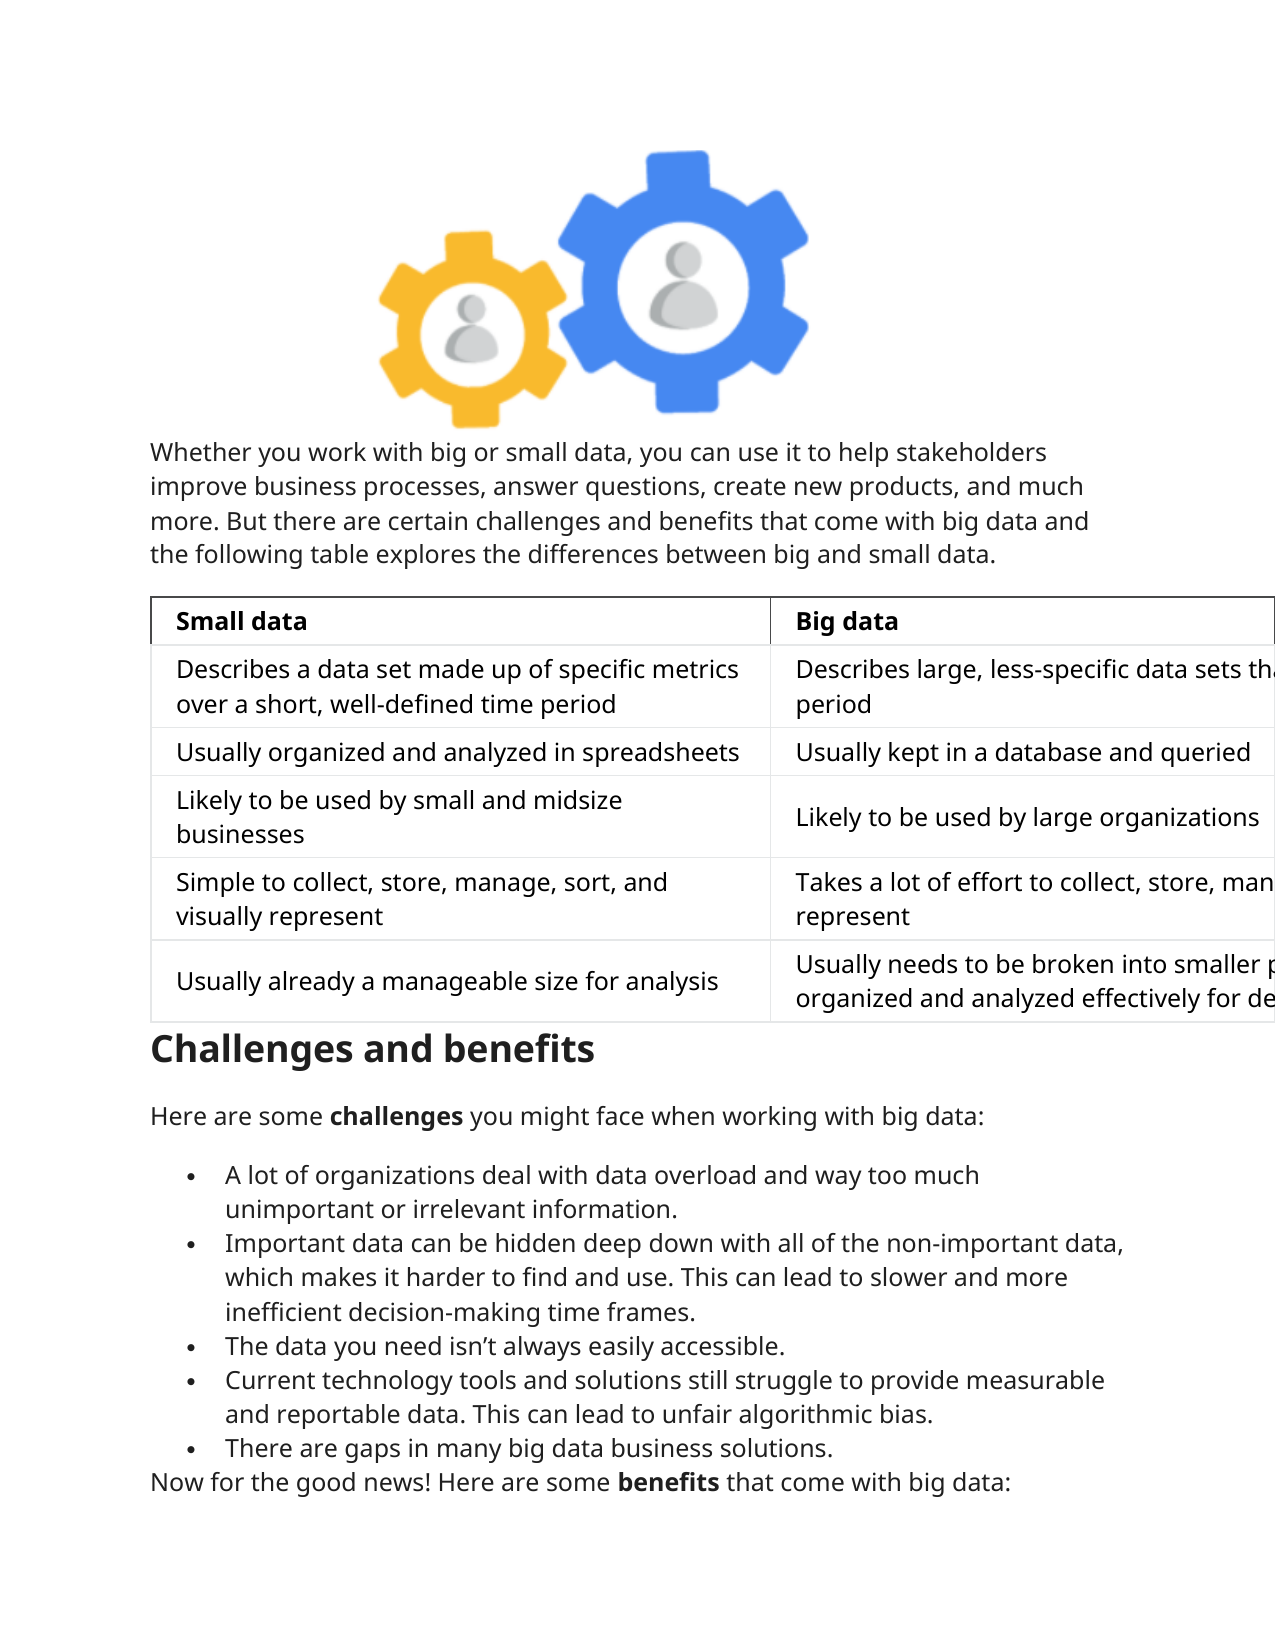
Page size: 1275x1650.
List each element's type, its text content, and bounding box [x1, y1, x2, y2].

table_cell Usually kept in a database and queried [771, 728, 1274, 775]
table_cell Usually organized and analyzed in spreadsheets [152, 728, 770, 775]
list Important data can be hidden deep down with all of the non-important data, which makes it harder to find and use. This can lead to slower and more inefficient decision-making time frames. [187, 1226, 1125, 1328]
table_cell Usually needs to be broken into smaller pieces in order to be organized and analyzed effectively for decision-making [771, 941, 1274, 1021]
list The data you need isn’t always easily accessible. [187, 1328, 1125, 1362]
list There are gaps in many big data business solutions. [187, 1430, 1125, 1464]
table_cell Describes a data set made up of specific metrics over a short, well-defined time period [152, 646, 770, 727]
picture [150, 150, 1060, 435]
text Here are some challenges you might face when working with big data: [150, 1099, 1125, 1133]
text Now for the good news! Here are some benefits that come with big data: [150, 1464, 1125, 1498]
table_cell Describes large, less-specific data sets that cover a long time period [771, 646, 1274, 727]
table_header Big data [771, 598, 1274, 644]
text Whether you work with big or small data, you can use it to help stakeholders improve business processes, answer questions, create new products, and much more. But there are certain challenges and benefits that come with big data and the following table explores the differences between big and small data. [150, 435, 1125, 571]
list A lot of organizations deal with data overload and way too much unimportant or irrelevant information. [187, 1158, 1125, 1226]
table_header Small data [152, 598, 770, 644]
table_cell Likely to be used by small and midsize businesses [152, 776, 770, 857]
list Current technology tools and solutions still struggle to provide measurable and reportable data. This can lead to unfair algorithmic bias. [187, 1362, 1125, 1430]
table_cell Takes a lot of effort to collect, store, manage, sort, and visually represent [771, 858, 1274, 939]
table_cell Simple to collect, store, manage, sort, and visually represent [152, 858, 770, 939]
table_cell Likely to be used by large organizations [771, 776, 1274, 857]
table_cell Usually already a manageable size for analysis [152, 941, 770, 1021]
text Challenges and benefits [150, 1023, 1125, 1074]
